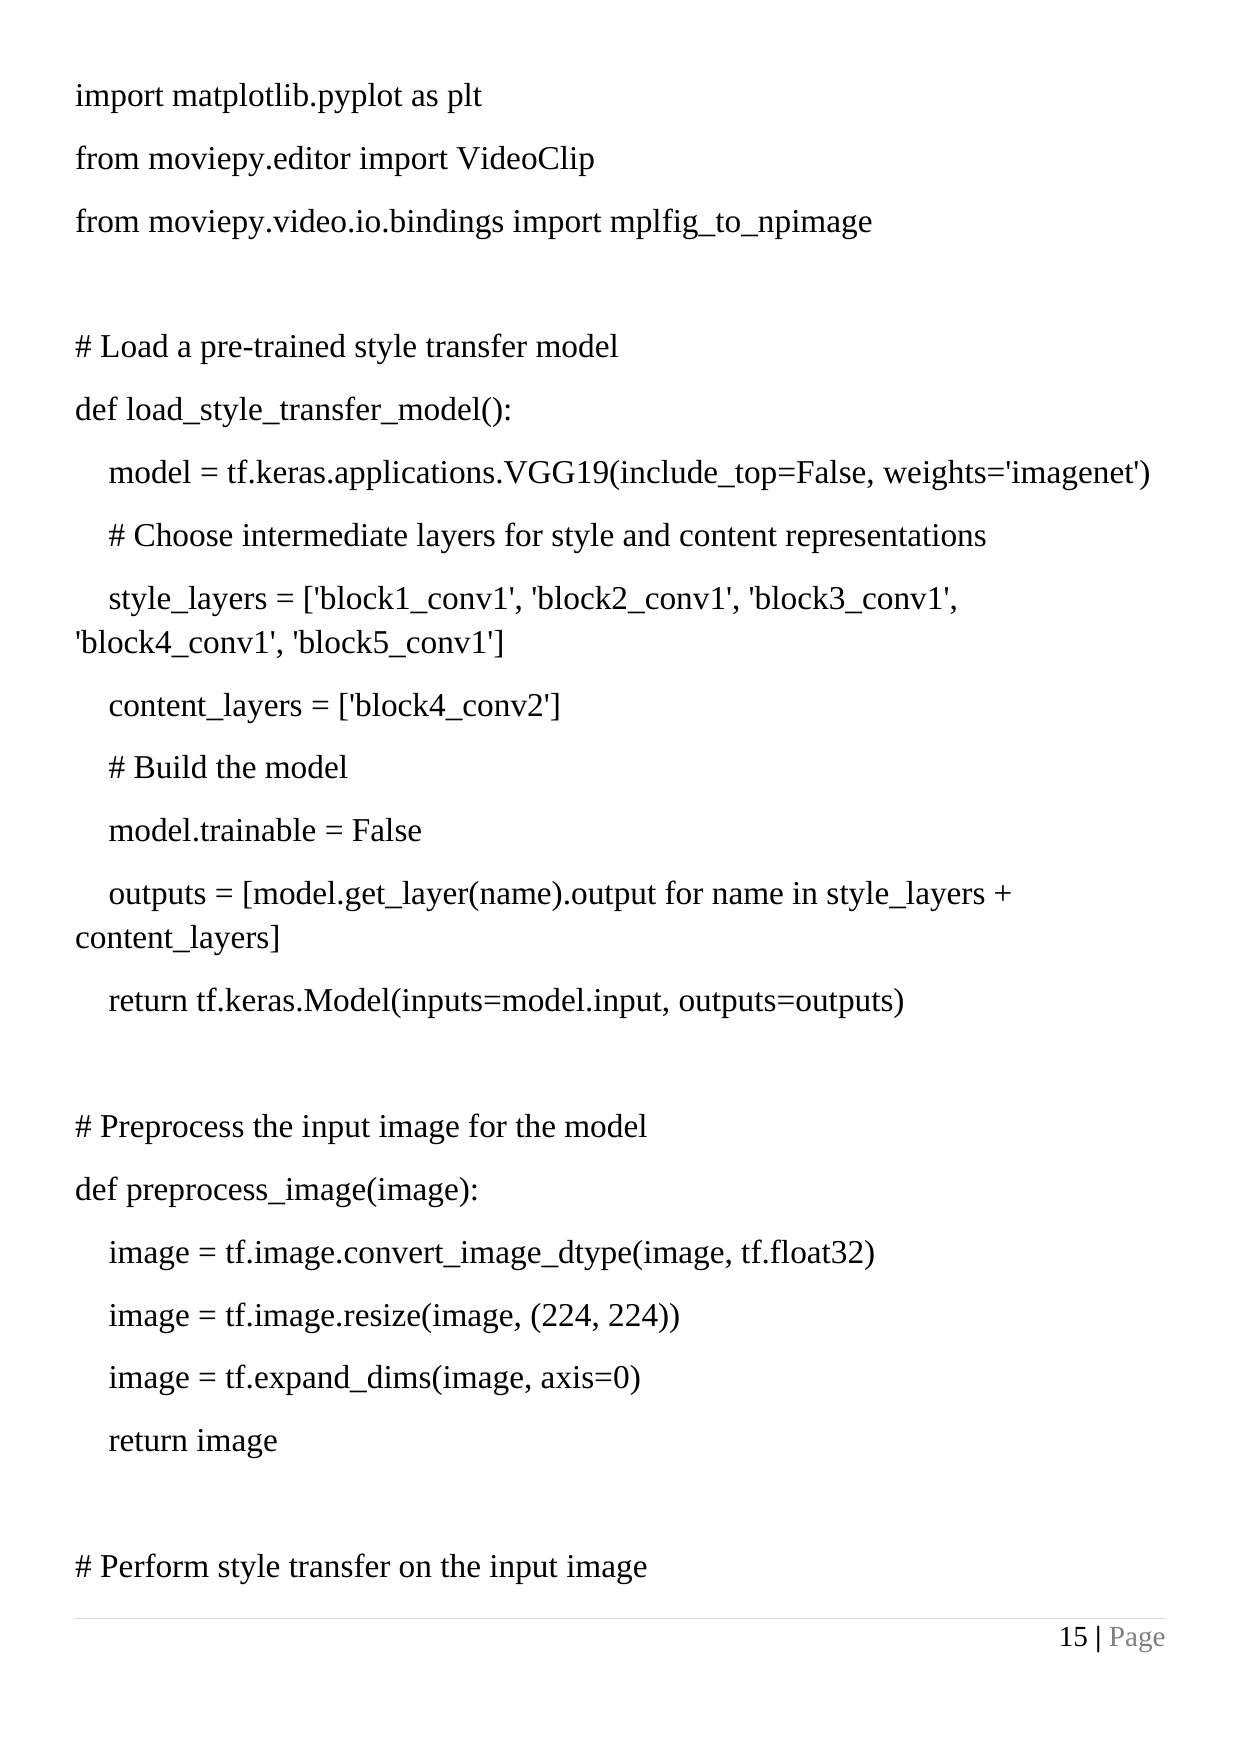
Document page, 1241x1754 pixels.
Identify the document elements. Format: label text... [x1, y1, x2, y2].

text image = tf.image.convert_image_dtype(image, tf.float32) [75, 1232, 1159, 1270]
text style_layers = ['block1_conv1', 'block2_conv1', 'block3_conv1', 'block4_conv1', 'block5_conv1'] [75, 578, 1159, 660]
text return tf.keras.Model(inputs=model.input, outputs=outputs) [75, 980, 1159, 1018]
text content_layers = ['block4_conv2'] [75, 685, 1159, 723]
text # Build the model [75, 748, 1159, 786]
text def load_style_transfer_model(): [75, 389, 1159, 428]
text # Load a pre-trained style transfer model [75, 327, 1159, 365]
text image = tf.expand_dims(image, axis=0) [75, 1358, 1159, 1396]
text return image [75, 1421, 1159, 1459]
text image = tf.image.resize(image, (224, 224)) [75, 1295, 1159, 1333]
text import matplotlib.pyplot as plt [75, 75, 1159, 113]
text model = tf.keras.applications.VGG19(include_top=False, weights='imagenet') [75, 452, 1159, 491]
text # Choose intermediate layers for style and content representations [75, 515, 1159, 554]
text model.trainable = False [75, 811, 1159, 849]
text # Perform style transfer on the input image [75, 1546, 1159, 1585]
text # Preprocess the input image for the model [75, 1106, 1159, 1144]
text from moviepy.editor import VideoClip [75, 138, 1159, 176]
text from moviepy.video.io.bindings import mplfig_to_npimage [75, 201, 1159, 239]
text def preprocess_image(image): [75, 1169, 1159, 1207]
text outputs = [model.get_layer(name).output for name in style_layers + content_layers] [75, 874, 1159, 956]
